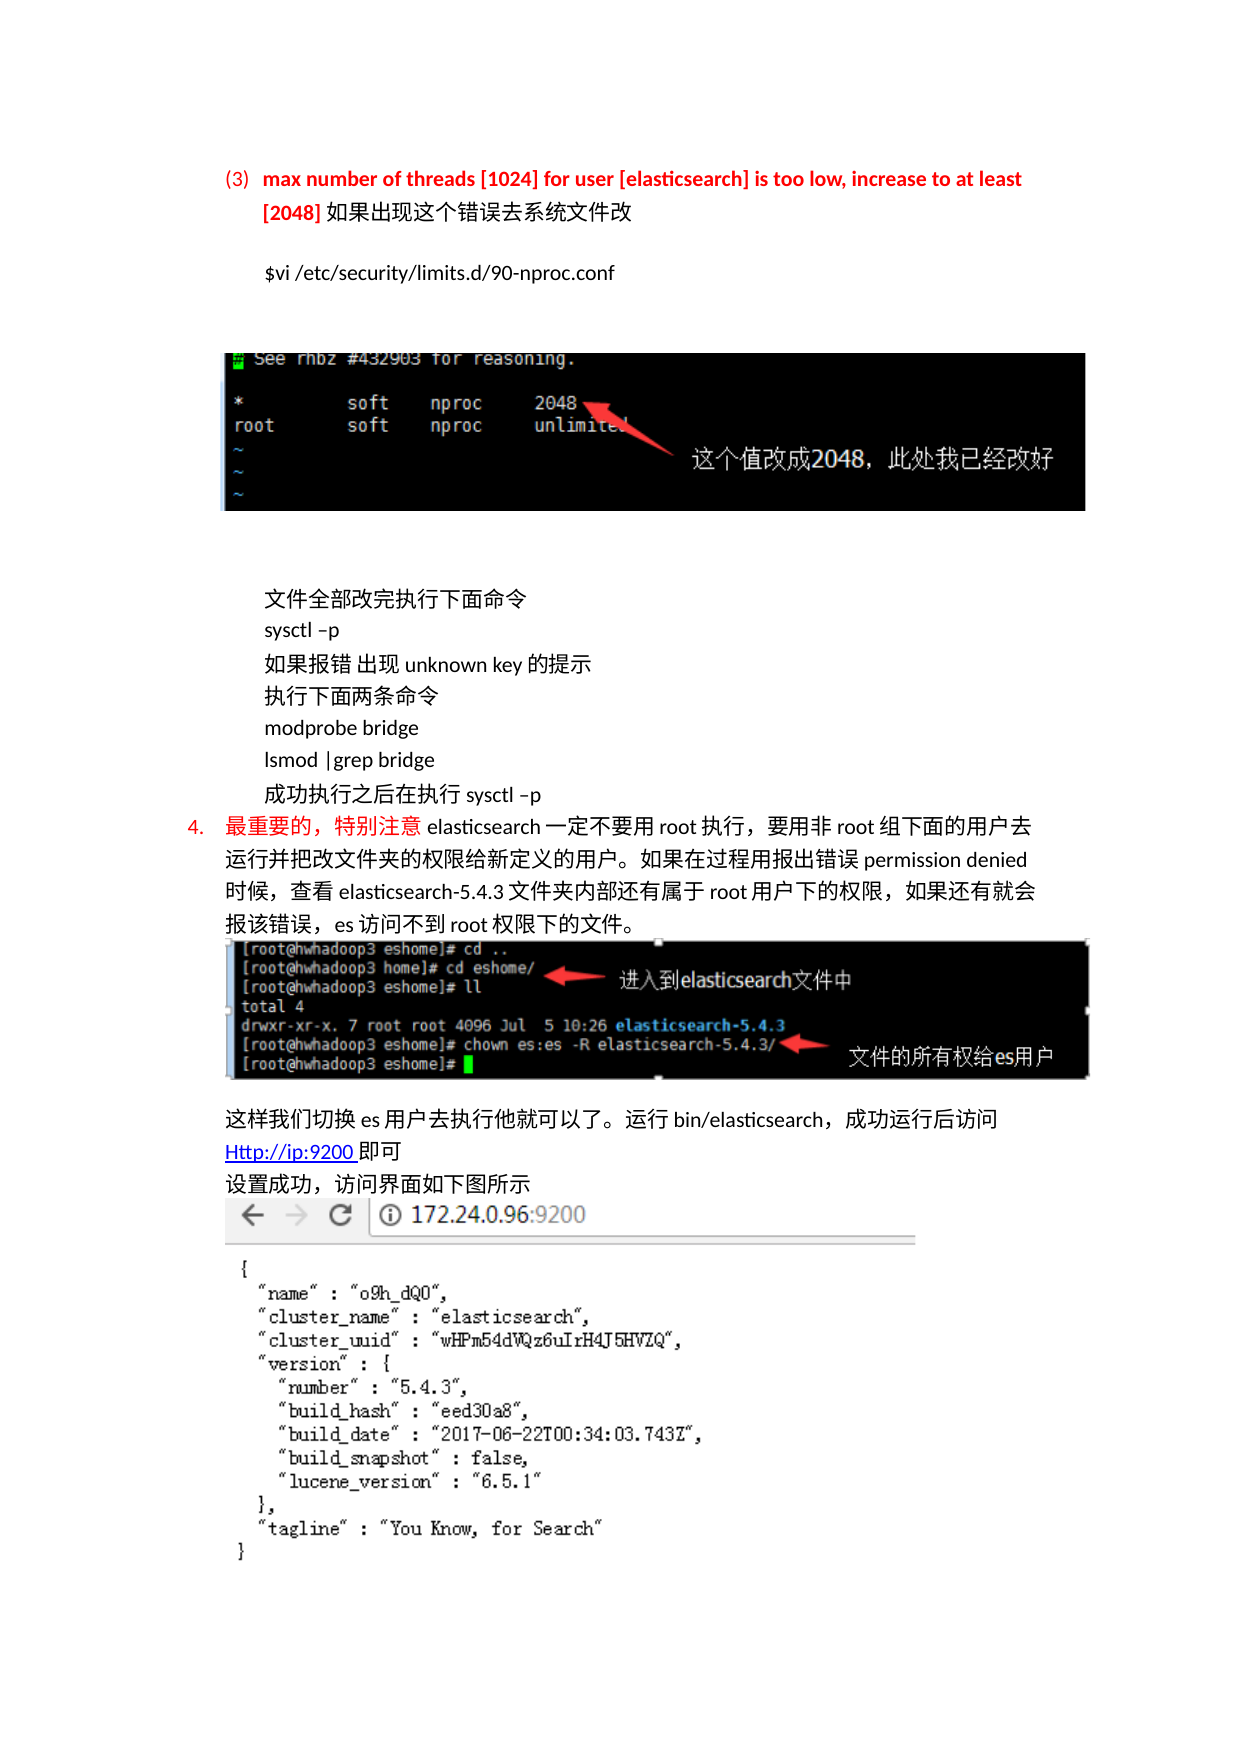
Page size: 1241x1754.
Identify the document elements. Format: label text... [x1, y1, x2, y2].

list max number of threads [1024] for user [elasticsearch] is too low, increase to at least [2048] 如果出现这个错误去系统文件改 [225, 162, 1053, 227]
picture [225, 938, 1091, 1080]
text 设置成功，访问界面如下图所示 [225, 1166, 1053, 1199]
text 文件全部改完执行下面命令 [220, 581, 1053, 614]
text 如果报错 出现unknown key的提示 [220, 646, 1053, 679]
text modprobe bridge [220, 711, 1053, 744]
text 成功执行之后在执行 sysctl –p [220, 776, 1053, 809]
picture [225, 1198, 916, 1587]
text sysctl –p [220, 614, 1053, 646]
text 这样我们切换es用户去执行他就可以了。运行bin/elasticsearch，成功运行后访问 [225, 1101, 1053, 1134]
text 执行下面两条命令 [220, 679, 1053, 711]
text Http://ip:9200即可 [225, 1134, 1053, 1166]
picture [220, 353, 1086, 511]
text lsmod |grep bridge [220, 744, 1053, 776]
text $vi /etc/security/limits.d/90-nproc.conf [187, 256, 1053, 289]
